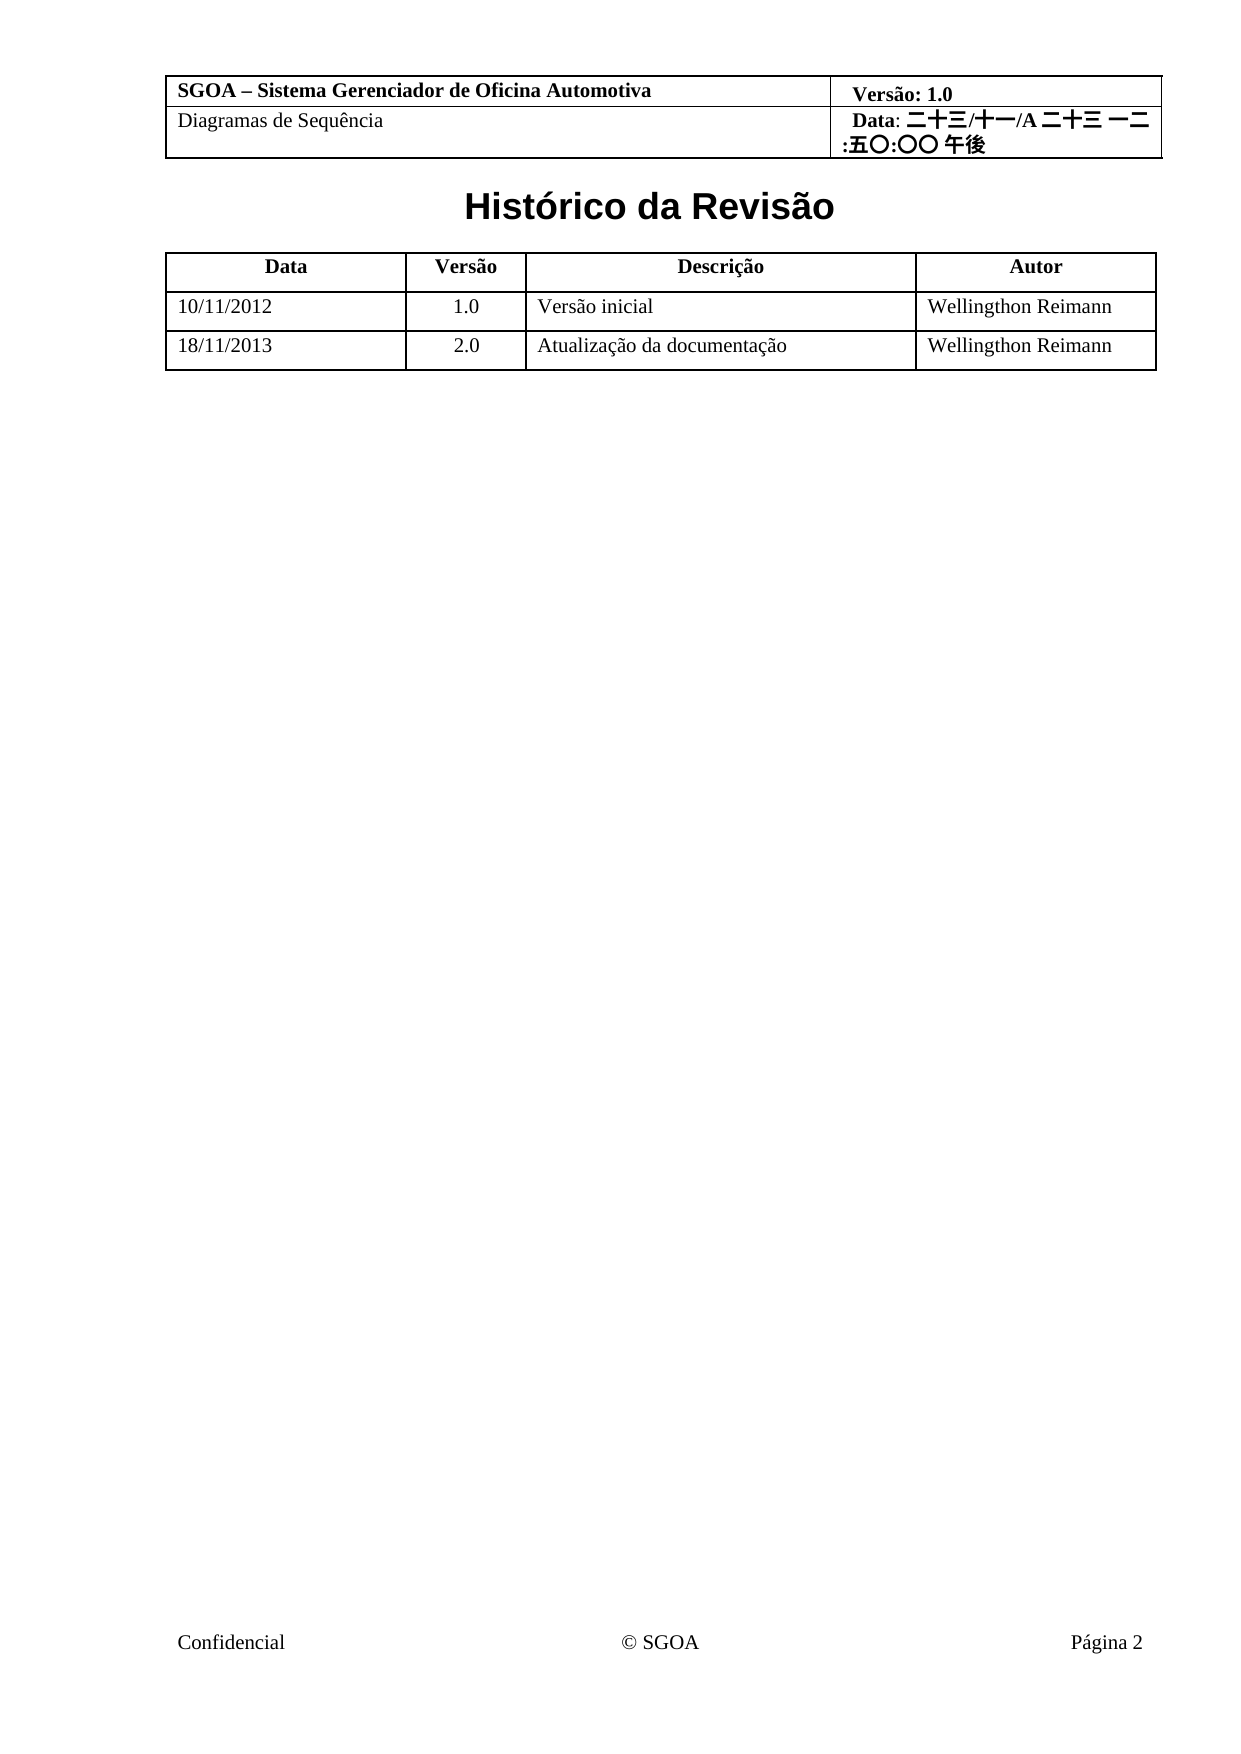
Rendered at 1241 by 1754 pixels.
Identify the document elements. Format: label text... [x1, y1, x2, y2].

table_cell Wellingthon Reimann [917, 332, 1155, 369]
table_cell 2.0 [407, 332, 525, 369]
table_cell 18/11/2013 [167, 332, 405, 369]
table_header Descrição [527, 254, 915, 291]
table_cell Versão inicial [527, 293, 915, 330]
table_cell 10/11/2012 [167, 293, 405, 330]
table_cell Wellingthon Reimann [917, 293, 1155, 330]
table_cell Atualização da documentação [527, 332, 915, 369]
table_header Data [167, 254, 405, 291]
table_header Autor [917, 254, 1155, 291]
title Histórico da Revisão [177, 184, 1122, 227]
table_cell 1.0 [407, 293, 525, 330]
table_header Versão [407, 254, 525, 291]
